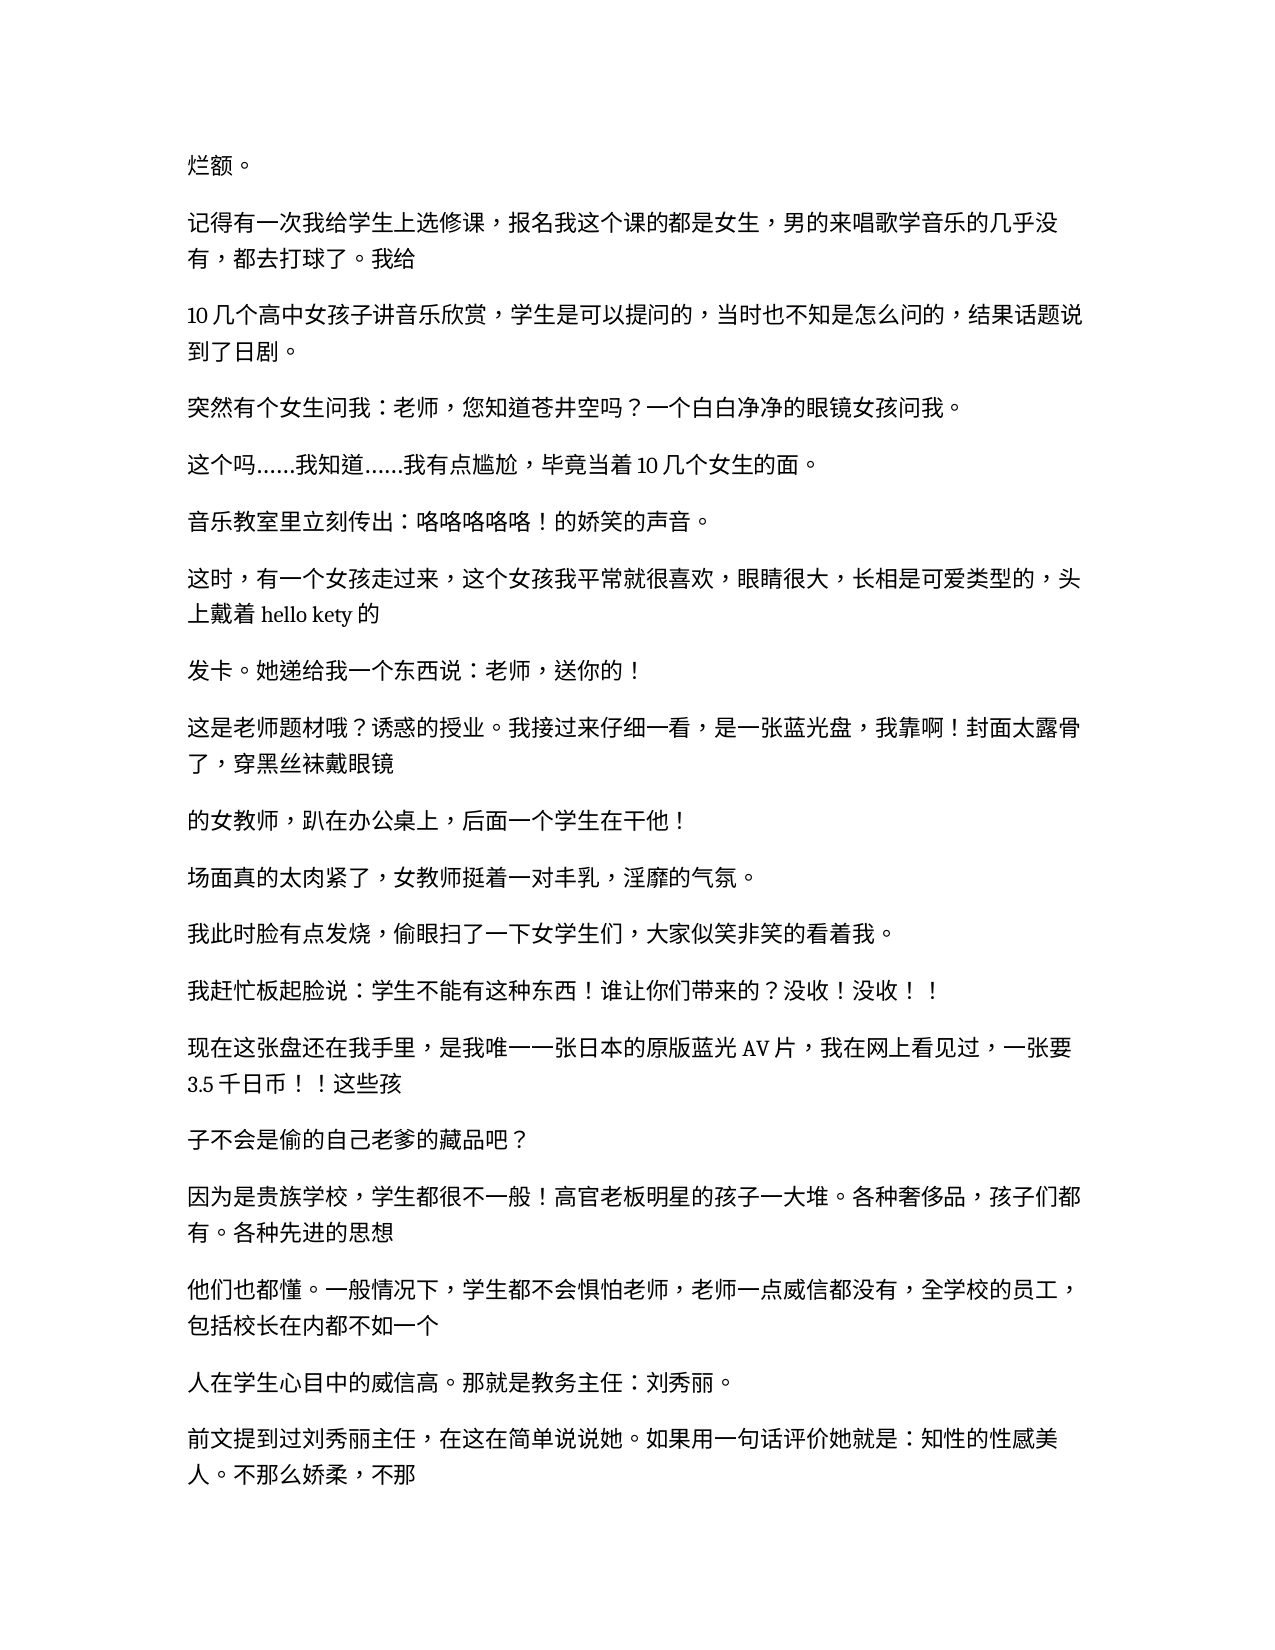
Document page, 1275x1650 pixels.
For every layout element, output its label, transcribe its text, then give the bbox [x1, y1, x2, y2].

text 这是老师题材哦？诱惑的授业。我接过来仔细一看，是一张蓝光盘，我靠啊！封面太露骨了，穿黑丝袜戴眼镜 [187, 712, 1087, 779]
text 他们也都懂。一般情况下，学生都不会惧怕老师，老师一点威信都没有，全学校的员工，包括校长在内都不如一个 [187, 1274, 1087, 1341]
text 的女教师，趴在办公桌上，后面一个学生在干他！ [187, 805, 1087, 836]
text 前文提到过刘秀丽主任，在这在简单说说她。如果用一句话评价她就是：知性的性感美人。不那么娇柔，不那 [187, 1423, 1087, 1491]
text 音乐教室里立刻传出：咯咯咯咯咯！的娇笑的声音。 [187, 506, 1087, 537]
text 子不会是偷的自己老爹的藏品吧？ [187, 1124, 1087, 1156]
text 我此时脸有点发烧，偷眼扫了一下女学生们，大家似笑非笑的看着我。 [187, 918, 1087, 949]
text 因为是贵族学校，学生都很不一般！高官老板明星的孩子一大堆。各种奢侈品，孩子们都有。各种先进的思想 [187, 1181, 1087, 1248]
text 现在这张盘还在我手里，是我唯一一张日本的原版蓝光AV片，我在网上看见过，一张要3.5 千日币！！这些孩 [187, 1032, 1087, 1099]
text 发卡。她递给我一个东西说：老师，送你的！ [187, 655, 1087, 686]
text 烂额。 [187, 150, 1087, 181]
text 我赶忙板起脸说：学生不能有这种东西！谁让你们带来的？没收！没收！！ [187, 975, 1087, 1006]
text 突然有个女生问我：老师，您知道苍井空吗？一个白白净净的眼镜女孩问我。 [187, 392, 1087, 423]
text 人在学生心目中的威信高。那就是教务主任：刘秀丽。 [187, 1367, 1087, 1398]
text 场面真的太肉紧了，女教师挺着一对丰乳，淫靡的气氛。 [187, 861, 1087, 893]
text 这时，有一个女孩走过来，这个女孩我平常就很喜欢，眼睛很大，长相是可爱类型的，头上戴着hello kety的 [187, 562, 1087, 630]
text 记得有一次我给学生上选修课，报名我这个课的都是女生，男的来唱歌学音乐的几乎没有，都去打球了。我给 [187, 207, 1087, 274]
text 这个吗……我知道……我有点尴尬，毕竟当着10几个女生的面。 [187, 449, 1087, 480]
text 10几个高中女孩子讲音乐欣赏，学生是可以提问的，当时也不知是怎么问的，结果话题说到了日剧。 [187, 299, 1087, 367]
